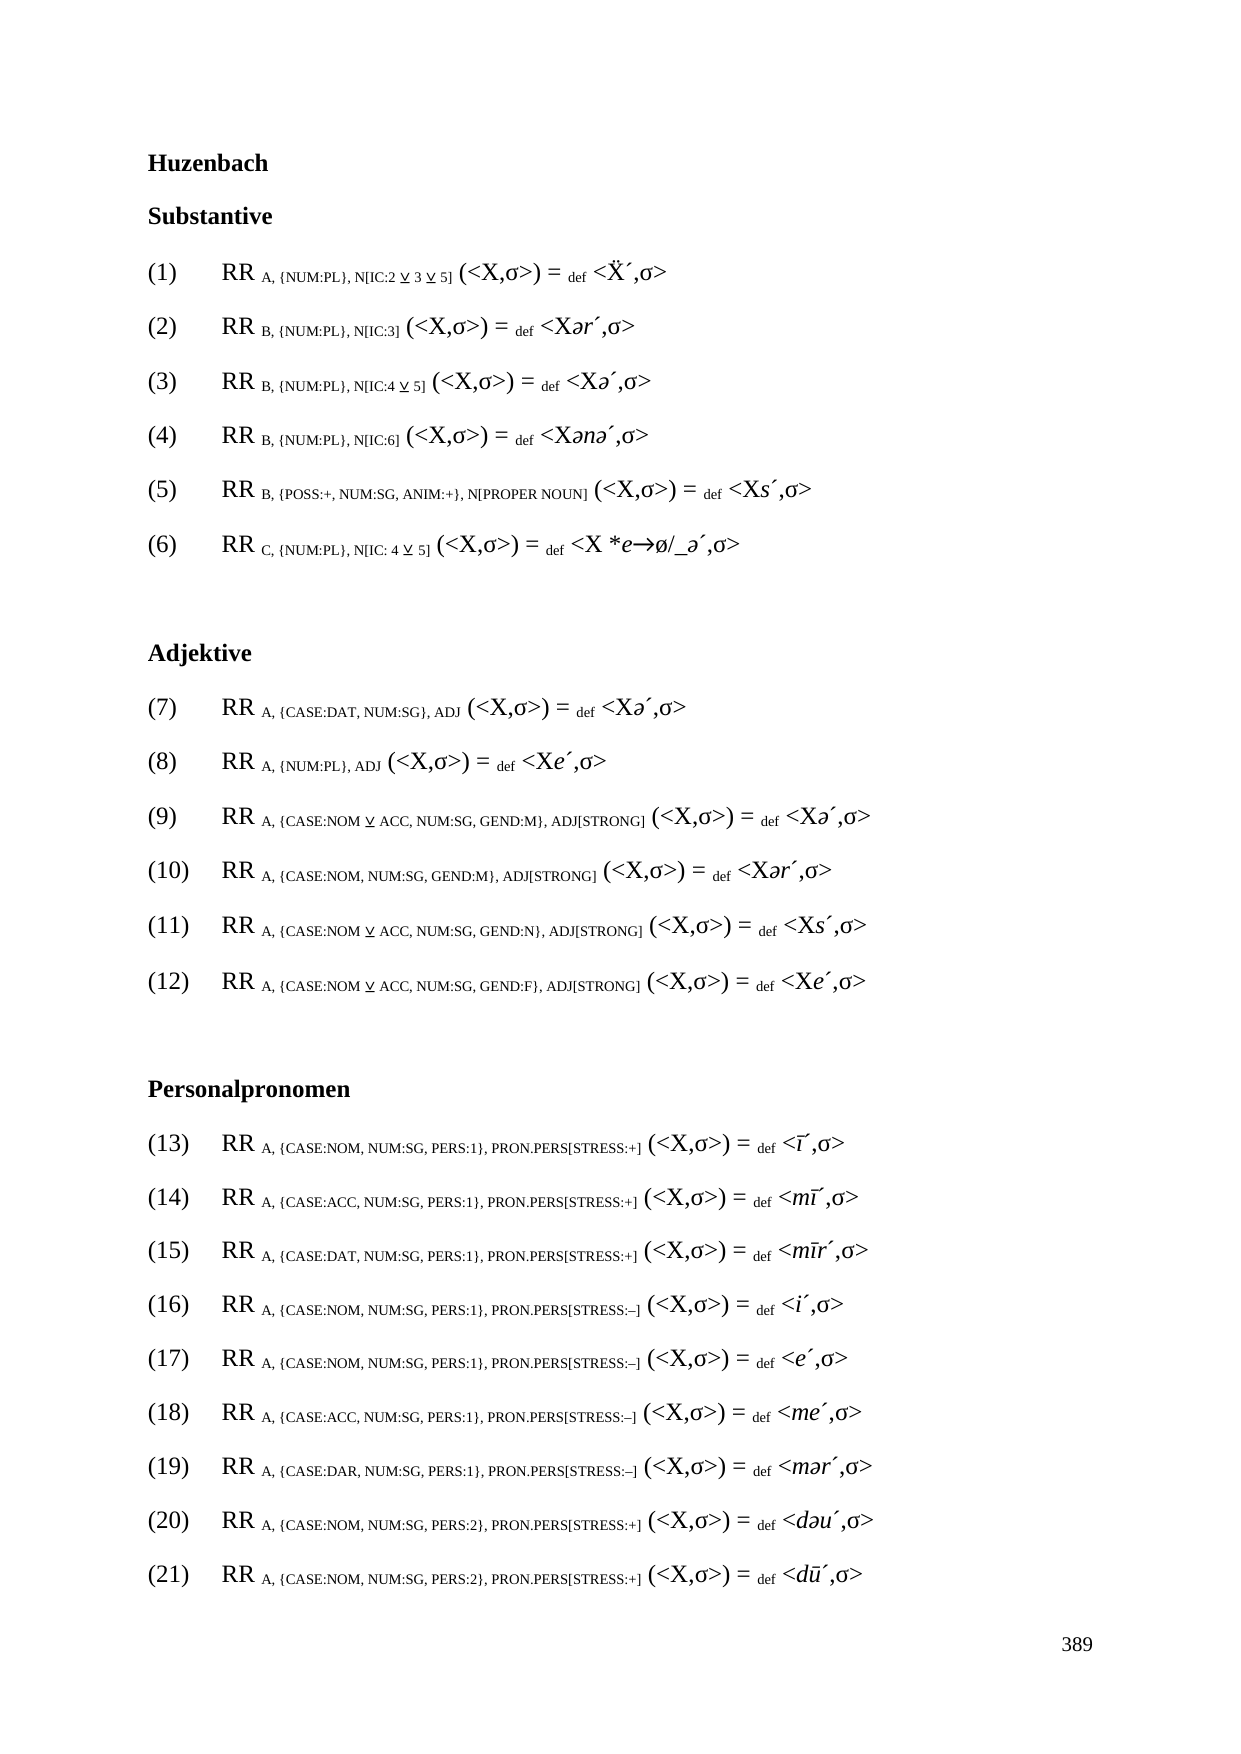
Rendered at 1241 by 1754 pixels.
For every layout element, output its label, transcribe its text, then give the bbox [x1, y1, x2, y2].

text (9) RR A, {CASE:NOM ⊻ ACC, NUM:SG, GEND:M}, ADJ[STRONG] (˂X,σ˃) = def ˂Xəˊ,σ˃ [148, 800, 1093, 830]
text (14) RR A, {CASE:ACC, NUM:SG, PERS:1}, PRON.PERS[STRESS:+] (˂X,σ˃) = def ˂mīˊ,σ˃ [148, 1182, 1093, 1211]
text (1) RR A, {NUM:PL}, N[IC:2 ⊻ 3 ⊻ 5] (˂X,σ˃) = def ˂Ẍˊ,σ˃ [148, 255, 1093, 286]
text (6) RR C, {NUM:PL}, N[IC: 4 ⊻ 5] (˂X,σ˃) = def ˂X *e→ø/_əˊ,σ˃ [148, 528, 1093, 559]
text (19) RR A, {CASE:DAR, NUM:SG, PERS:1}, PRON.PERS[STRESS:–] (˂X,σ˃) = def ˂mərˊ,σ˃ [148, 1451, 1093, 1480]
text (10) RR A, {CASE:NOM, NUM:SG, GEND:M}, ADJ[STRONG] (˂X,σ˃) = def ˂Xərˊ,σ˃ [148, 855, 1093, 884]
text (8) RR A, {NUM:PL}, ADJ (˂X,σ˃) = def ˂Xeˊ,σ˃ [148, 746, 1093, 775]
text (2) RR B, {NUM:PL}, N[IC:3] (˂X,σ˃) = def ˂Xərˊ,σ˃ [148, 311, 1093, 339]
text (18) RR A, {CASE:ACC, NUM:SG, PERS:1}, PRON.PERS[STRESS:–] (˂X,σ˃) = def ˂meˊ,σ˃ [148, 1397, 1093, 1426]
text Substantive [148, 201, 1093, 230]
text (11) RR A, {CASE:NOM ⊻ ACC, NUM:SG, GEND:N}, ADJ[STRONG] (˂X,σ˃) = def ˂Xsˊ,σ˃ [148, 909, 1093, 939]
text (5) RR B, {POSS:+, NUM:SG, ANIM:+}, N[PROPER NOUN] (˂X,σ˃) = def ˂Xsˊ,σ˃ [148, 474, 1093, 503]
text Huzenbach [148, 148, 1093, 176]
text (20) RR A, {CASE:NOM, NUM:SG, PERS:2}, PRON.PERS[STRESS:+] (˂X,σ˃) = def ˂dəuˊ,σ˃ [148, 1505, 1093, 1534]
text (3) RR B, {NUM:PL}, N[IC:4 ⊻ 5] (˂X,σ˃) = def ˂Xəˊ,σ˃ [148, 365, 1093, 395]
text (21) RR A, {CASE:NOM, NUM:SG, PERS:2}, PRON.PERS[STRESS:+] (˂X,σ˃) = def ˂dūˊ,σ˃ [148, 1559, 1093, 1587]
text (16) RR A, {CASE:NOM, NUM:SG, PERS:1}, PRON.PERS[STRESS:–] (˂X,σ˃) = def ˂iˊ,σ˃ [148, 1289, 1093, 1318]
text (17) RR A, {CASE:NOM, NUM:SG, PERS:1}, PRON.PERS[STRESS:–] (˂X,σ˃) = def ˂eˊ,σ˃ [148, 1343, 1093, 1372]
text (13) RR A, {CASE:NOM, NUM:SG, PERS:1}, PRON.PERS[STRESS:+] (˂X,σ˃) = def ˂īˊ,σ˃ [148, 1128, 1093, 1157]
text Adjektive [148, 638, 1093, 667]
text (15) RR A, {CASE:DAT, NUM:SG, PERS:1}, PRON.PERS[STRESS:+] (˂X,σ˃) = def ˂mīrˊ,σ˃ [148, 1236, 1093, 1264]
text (7) RR A, {CASE:DAT, NUM:SG}, ADJ (˂X,σ˃) = def ˂Xəˊ,σ˃ [148, 692, 1093, 721]
text (4) RR B, {NUM:PL}, N[IC:6] (˂X,σ˃) = def ˂Xənəˊ,σ˃ [148, 420, 1093, 449]
text Personalpronomen [148, 1074, 1093, 1103]
text (12) RR A, {CASE:NOM ⊻ ACC, NUM:SG, GEND:F}, ADJ[STRONG] (˂X,σ˃) = def ˂Xeˊ,σ˃ [148, 965, 1093, 995]
